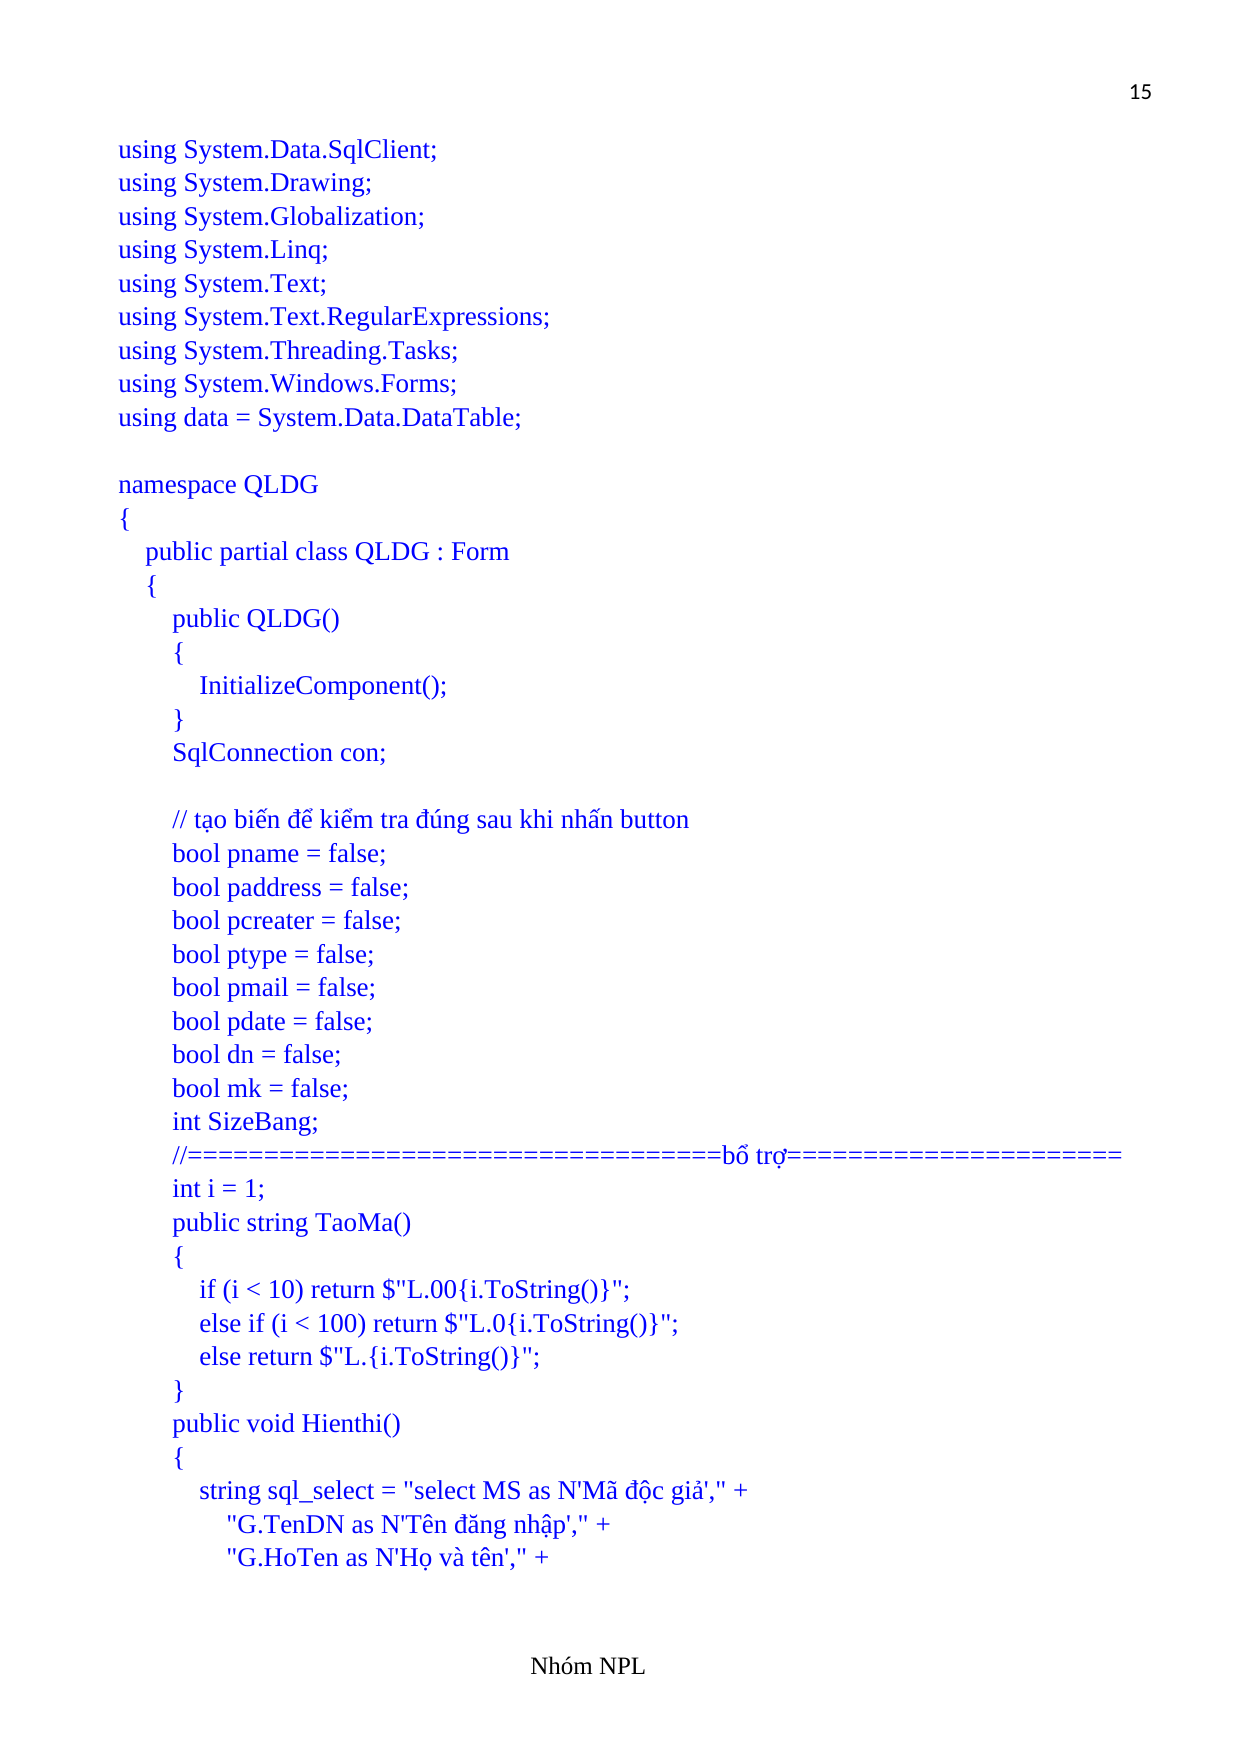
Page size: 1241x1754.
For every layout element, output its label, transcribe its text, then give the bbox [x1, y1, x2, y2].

text else return $"L.{i.ToString()}"; [118, 1340, 1152, 1371]
text } [118, 703, 1152, 734]
text bool pcreater = false; [118, 904, 1152, 935]
text namespace QLDG [118, 468, 1152, 499]
text bool pdate = false; [118, 1005, 1152, 1036]
text public void Hienthi() [118, 1407, 1152, 1438]
text bool dn = false; [118, 1038, 1152, 1069]
text "G.HoTen as N'Họ và tên'," + [118, 1542, 1152, 1573]
text using System.Text; [118, 267, 1152, 298]
text bool ptype = false; [118, 938, 1152, 969]
text using System.Windows.Forms; [118, 368, 1152, 399]
text public partial class QLDG : Form [118, 535, 1152, 566]
text using System.Linq; [118, 233, 1152, 264]
text bool mk = false; [118, 1072, 1152, 1103]
text public string TaoMa() [118, 1206, 1152, 1237]
text } [118, 1374, 1152, 1405]
text public QLDG() [118, 602, 1152, 633]
text using System.Threading.Tasks; [118, 334, 1152, 365]
text using System.Drawing; [118, 166, 1152, 197]
text else if (i < 100) return $"L.0{i.ToString()}"; [118, 1307, 1152, 1338]
text { [118, 1441, 1152, 1472]
text SqlConnection con; [118, 737, 1152, 768]
text "G.TenDN as N'Tên đăng nhập'," + [118, 1508, 1152, 1539]
text bool paddress = false; [118, 871, 1152, 902]
text using System.Text.RegularExpressions; [118, 301, 1152, 332]
text { [118, 502, 1152, 533]
text using data = System.Data.DataTable; [118, 401, 1152, 432]
text InitializeComponent(); [118, 669, 1152, 701]
text int i = 1; [118, 1173, 1152, 1204]
text { [118, 569, 1152, 600]
text if (i < 10) return $"L.00{i.ToString()}"; [118, 1273, 1152, 1304]
text bool pmail = false; [118, 971, 1152, 1002]
text //===================================bổ trợ====================== [118, 1139, 1152, 1170]
text using System.Globalization; [118, 200, 1152, 231]
text { [118, 636, 1152, 667]
text bool pname = false; [118, 837, 1152, 868]
text { [118, 1240, 1152, 1271]
text using System.Data.SqlClient; [118, 133, 1152, 164]
text // tạo biến để kiểm tra đúng sau khi nhấn button [118, 804, 1152, 835]
text int SizeBang; [118, 1106, 1152, 1137]
text string sql_select = "select MS as N'Mã độc giả'," + [118, 1474, 1152, 1506]
